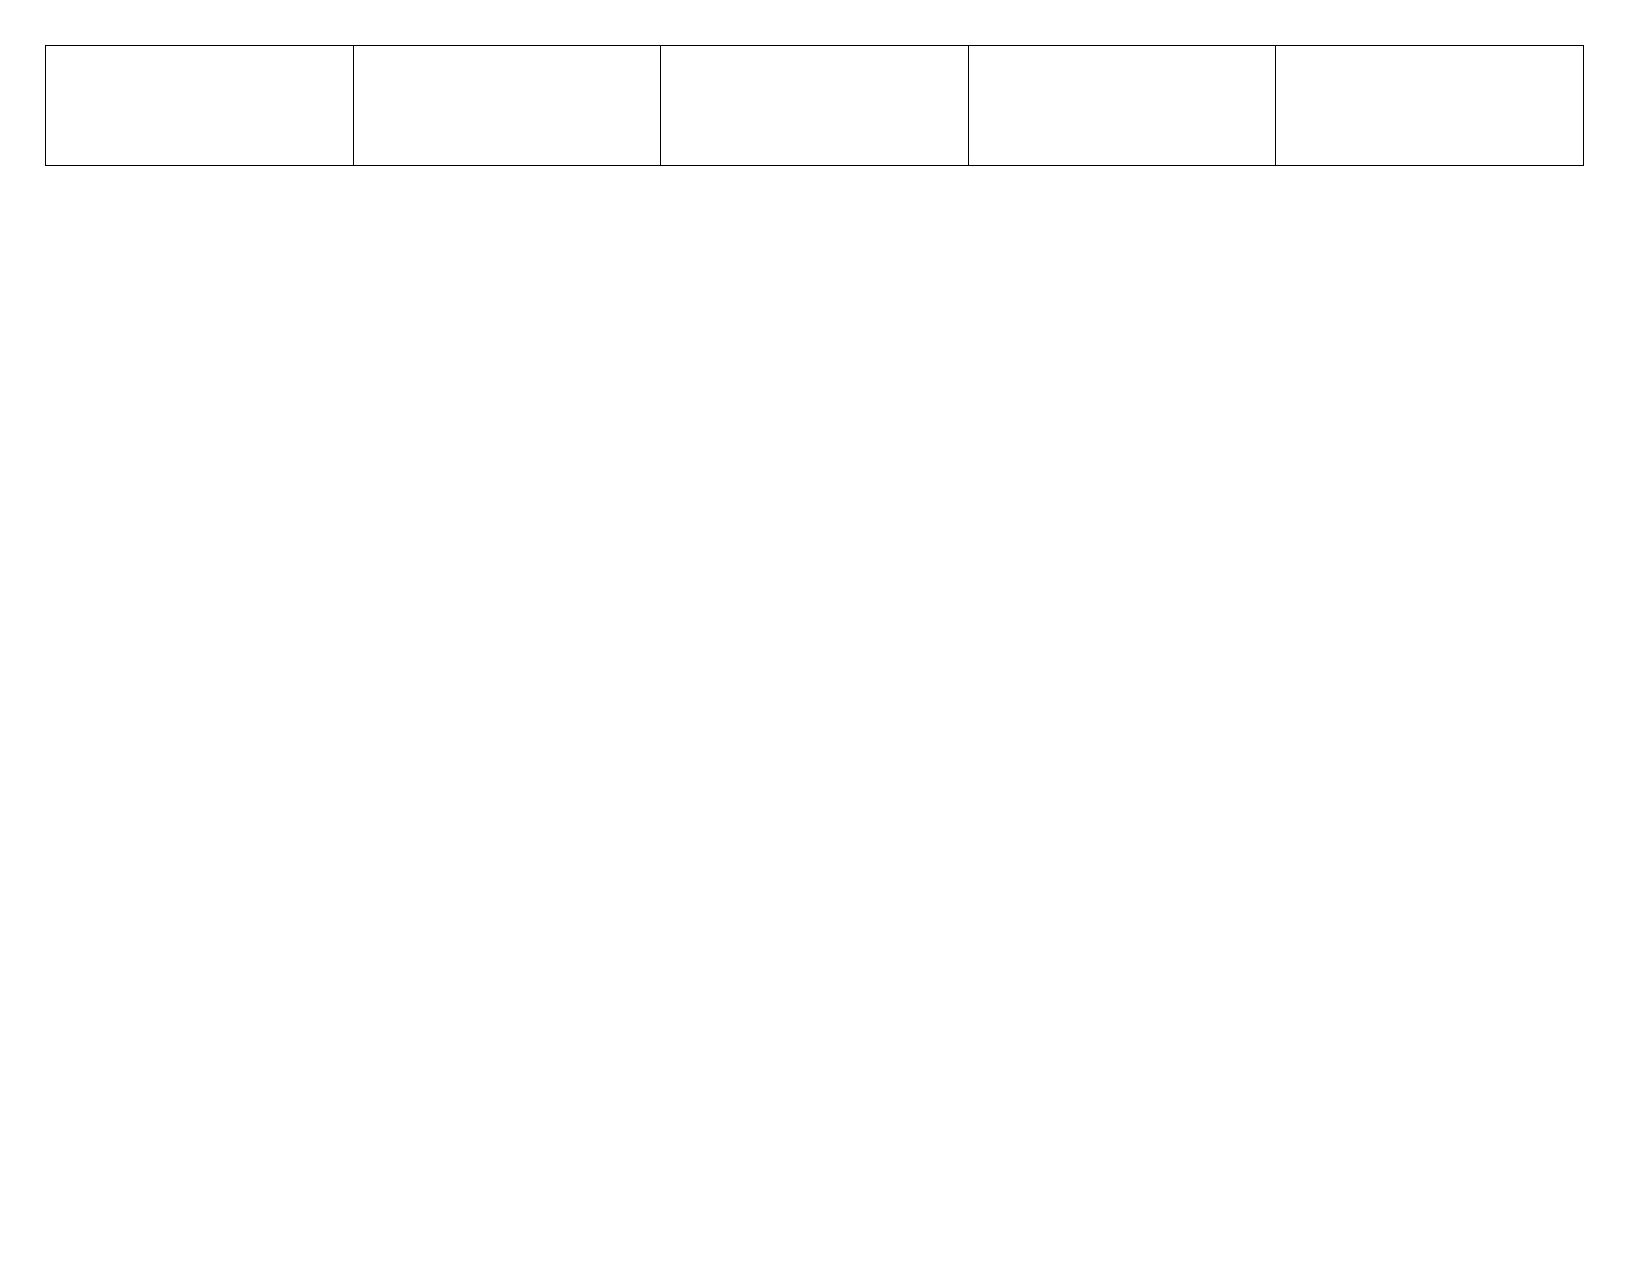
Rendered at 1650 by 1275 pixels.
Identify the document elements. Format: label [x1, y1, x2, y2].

table_cell [661, 46, 968, 165]
table_cell [46, 46, 353, 165]
table_cell [969, 46, 1275, 165]
table_cell [354, 46, 660, 165]
table_cell [1276, 46, 1583, 165]
